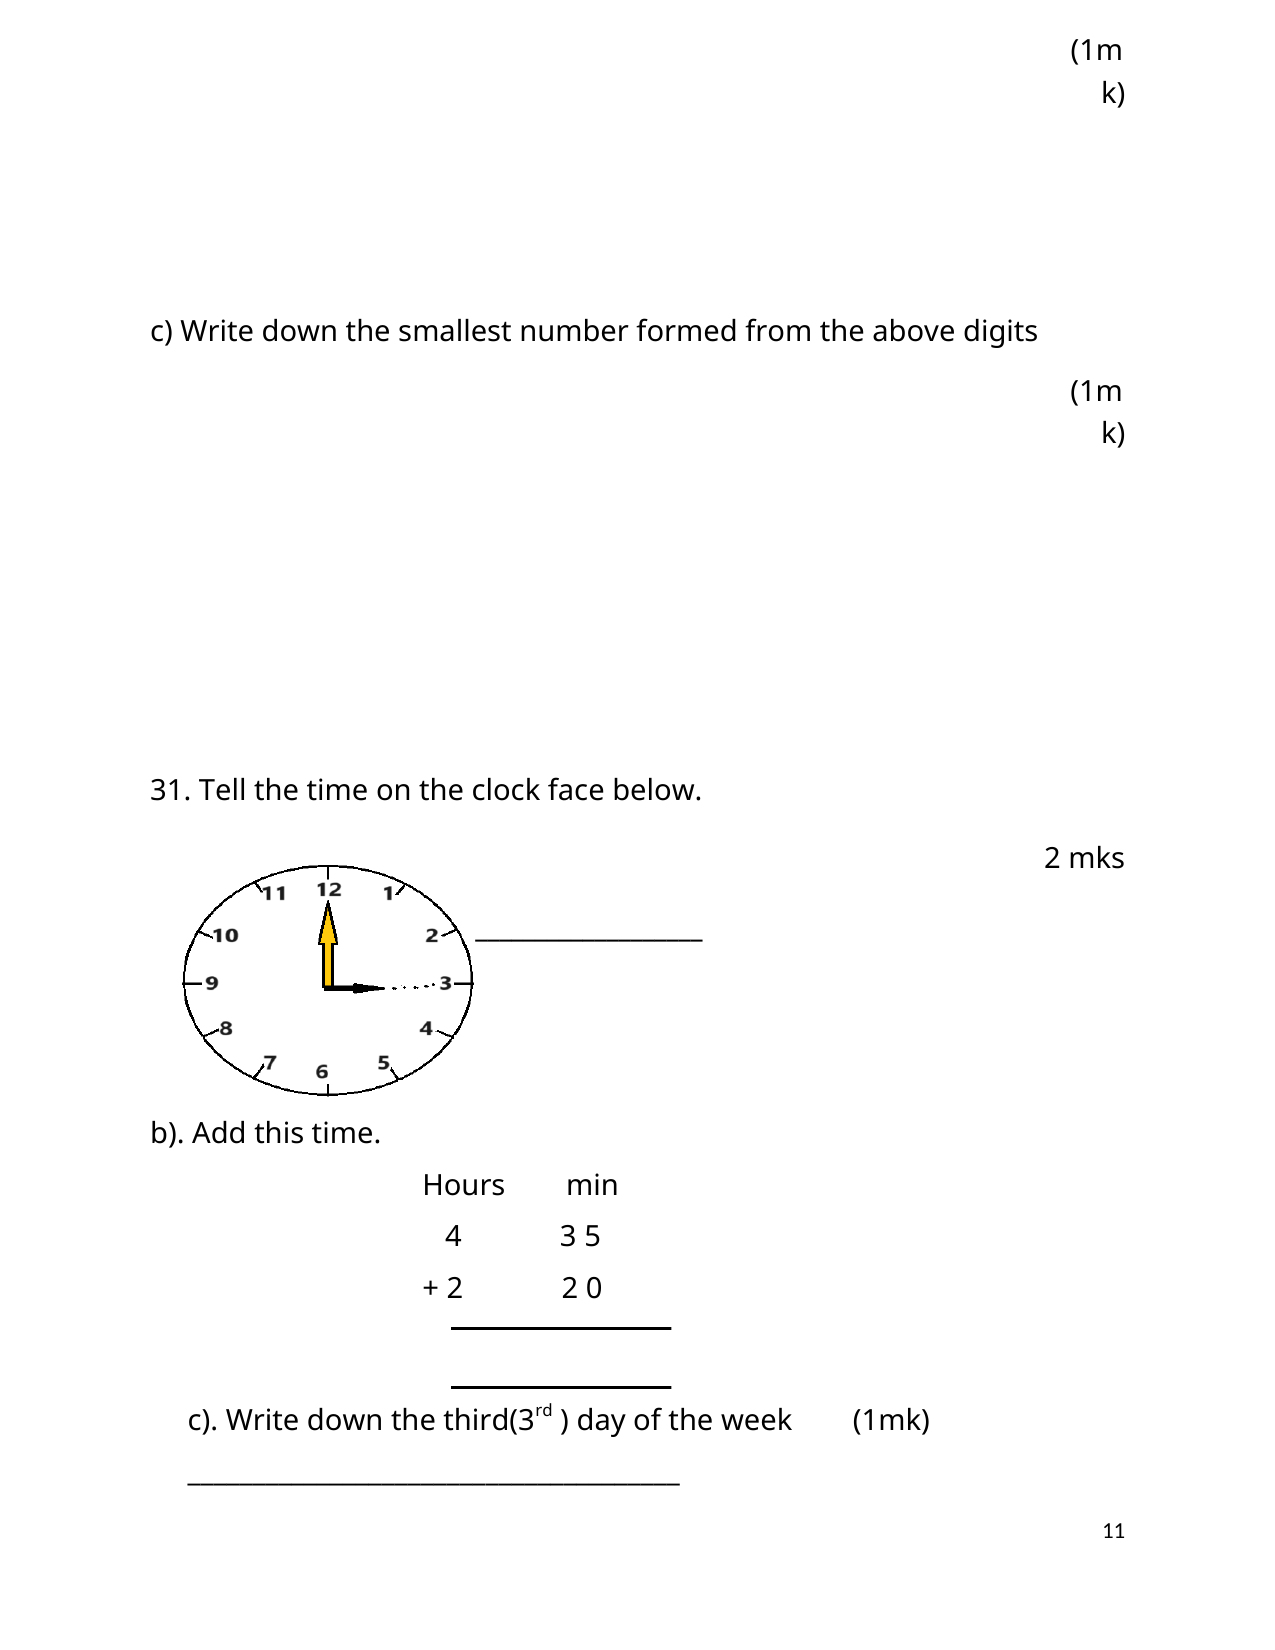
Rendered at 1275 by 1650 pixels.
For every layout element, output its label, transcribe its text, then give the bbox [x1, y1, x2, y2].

text c). Write down the third(3rd ) day of the week (1mk) [187, 1399, 1125, 1438]
text 2 mks [150, 838, 1125, 877]
picture [451, 1306, 672, 1399]
text b). Add this time. [150, 1112, 1125, 1152]
picture [175, 877, 489, 906]
text c) Write down the smallest number formed from the above digits [150, 310, 1125, 350]
picture [175, 946, 489, 1102]
text ______________________________________ [187, 1450, 1125, 1490]
text 31. Tell the time on the clock face below. [150, 769, 1125, 809]
text 4 3 5 [187, 1215, 1125, 1255]
text (1mk) [150, 370, 1125, 452]
text (1mk) [150, 29, 1125, 112]
text Hours min [187, 1164, 1125, 1203]
text + 2 2 0 [187, 1267, 1125, 1307]
text ___________________ [150, 906, 1125, 946]
